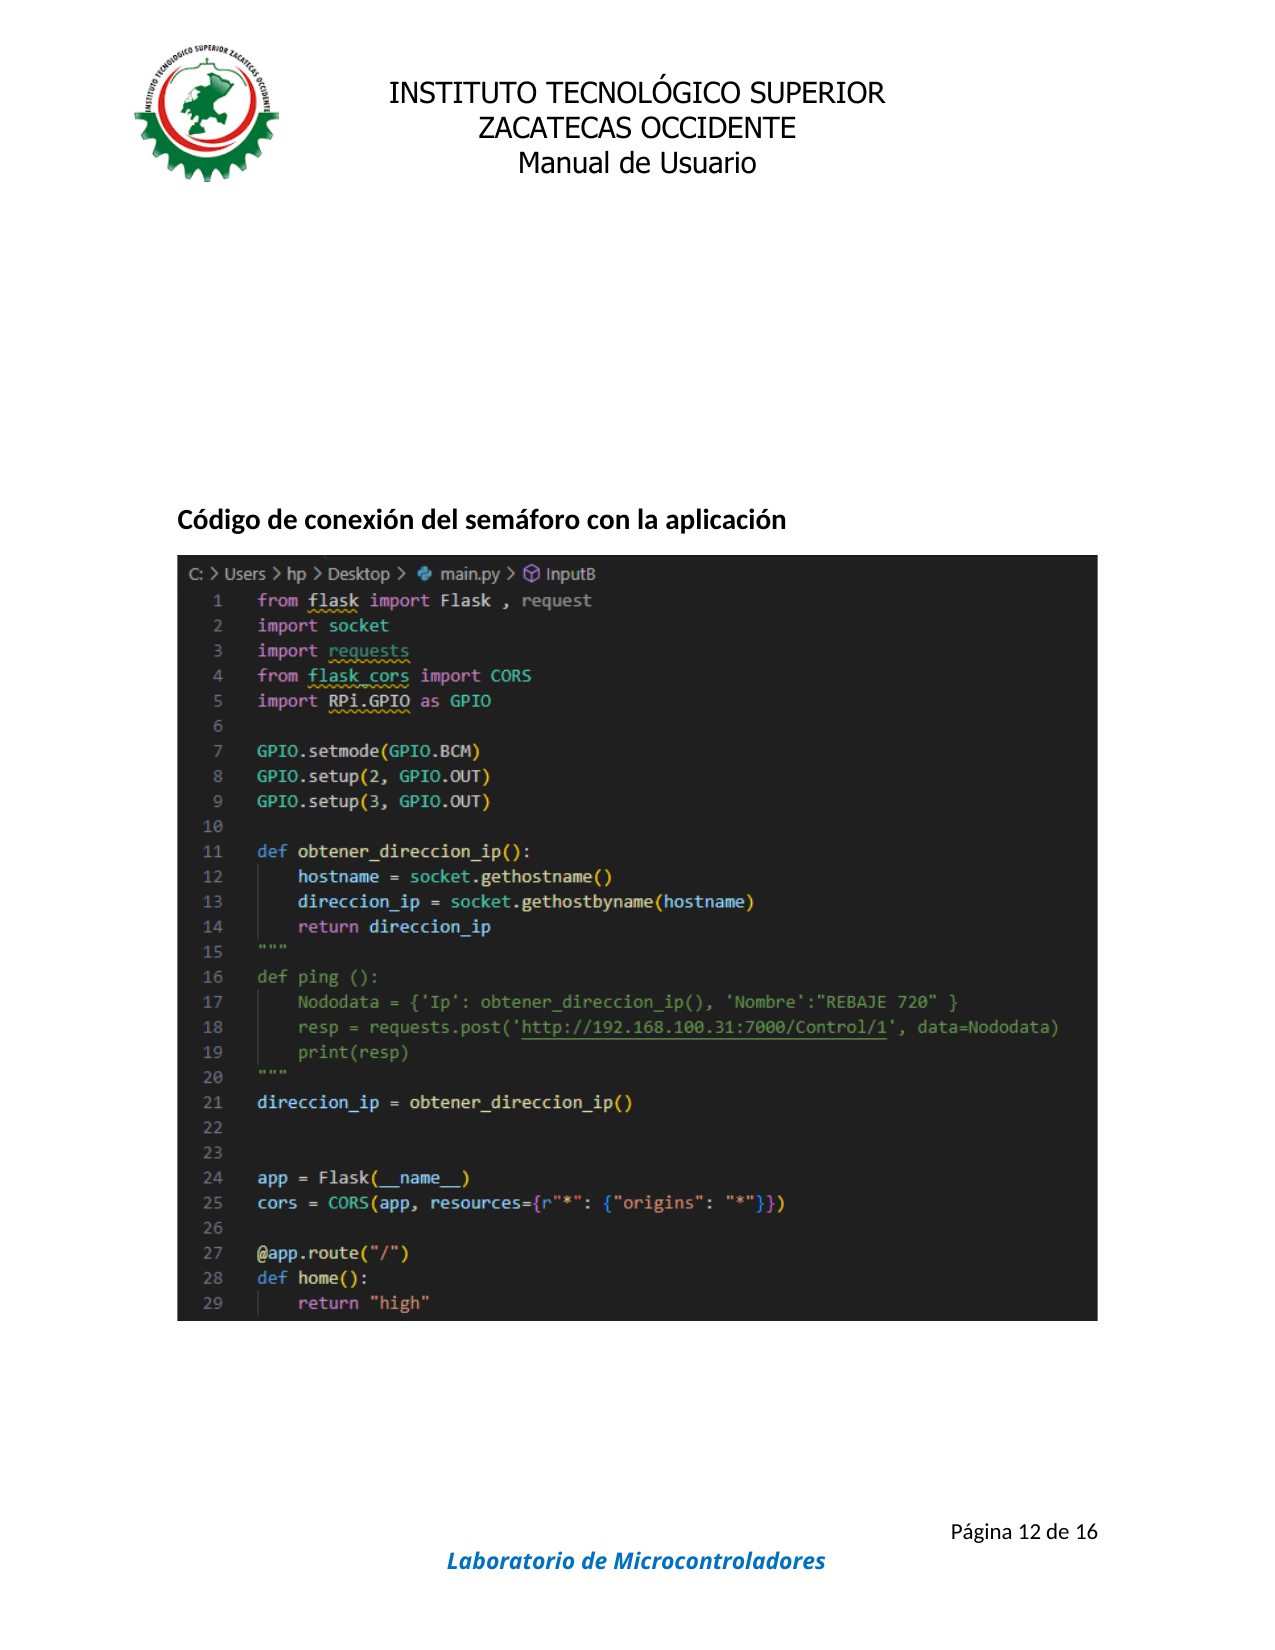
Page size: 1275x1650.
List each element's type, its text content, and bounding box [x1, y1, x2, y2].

text Código de conexión del semáforo con la aplicación [177, 501, 1098, 537]
picture [134, 45, 279, 182]
picture [177, 555, 1098, 1321]
